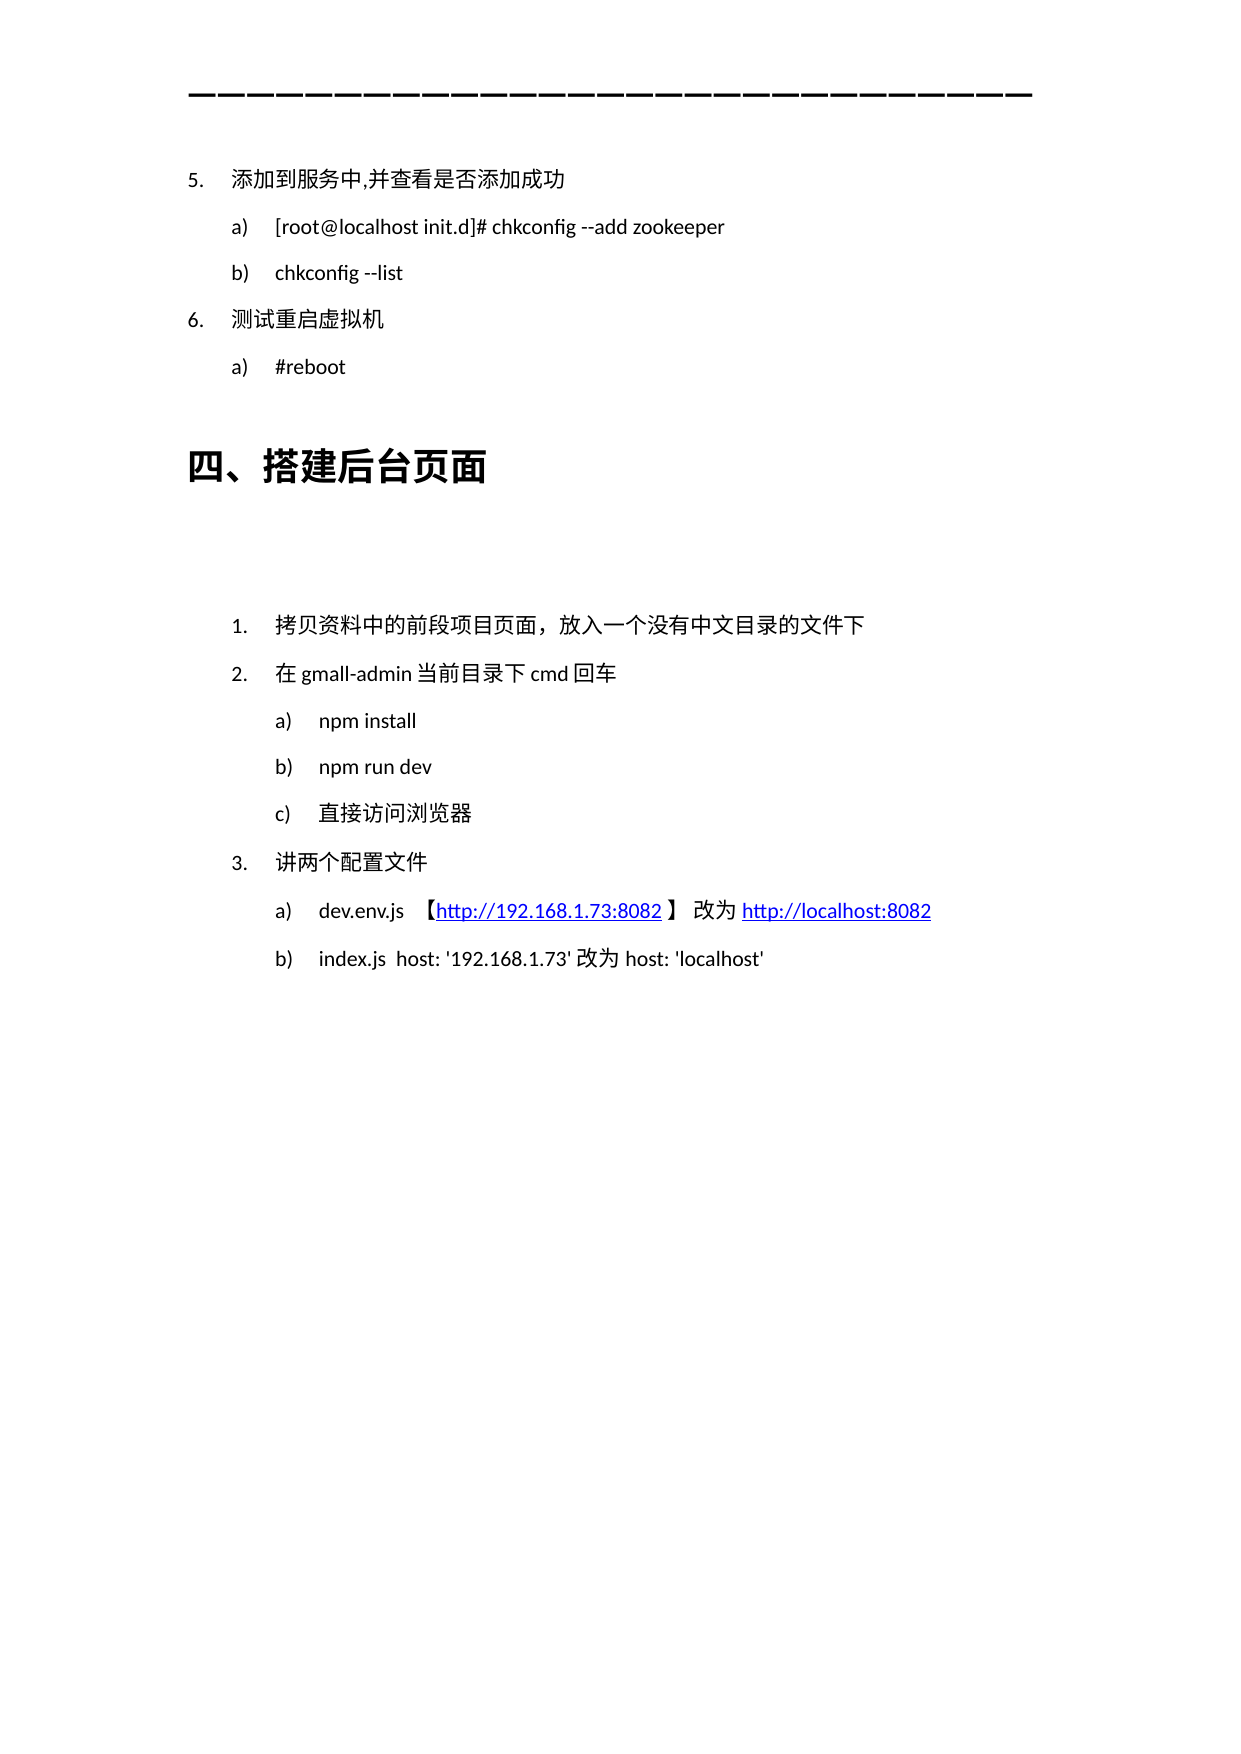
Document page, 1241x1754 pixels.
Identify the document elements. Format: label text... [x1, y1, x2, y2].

list npm install [275, 704, 1053, 737]
list index.js host: '192.168.1.73' 改为 host: 'localhost' [275, 941, 1053, 973]
list #reboot [231, 350, 1053, 383]
list npm run dev [275, 750, 1053, 782]
list 测试重启虚拟机 [187, 302, 1053, 334]
list 在gmall-admin当前目录下cmd 回车 [231, 656, 1053, 688]
list chkconfig --list [231, 256, 1053, 289]
list 拷贝资料中的前段项目页面，放入一个没有中文目录的文件下 [231, 607, 1053, 640]
subtitle 四、搭建后台页面 [187, 432, 1053, 497]
list 直接访问浏览器 [275, 796, 1053, 828]
list dev.env.js 【http://192.168.1.73:8082 】 改为http://localhost:8082 [275, 892, 1053, 925]
list 添加到服务中,并查看是否添加成功 [187, 162, 1053, 194]
list 讲两个配置文件 [231, 844, 1053, 877]
list [root@localhost init.d]# chkconfig --add zookeeper [231, 210, 1053, 243]
